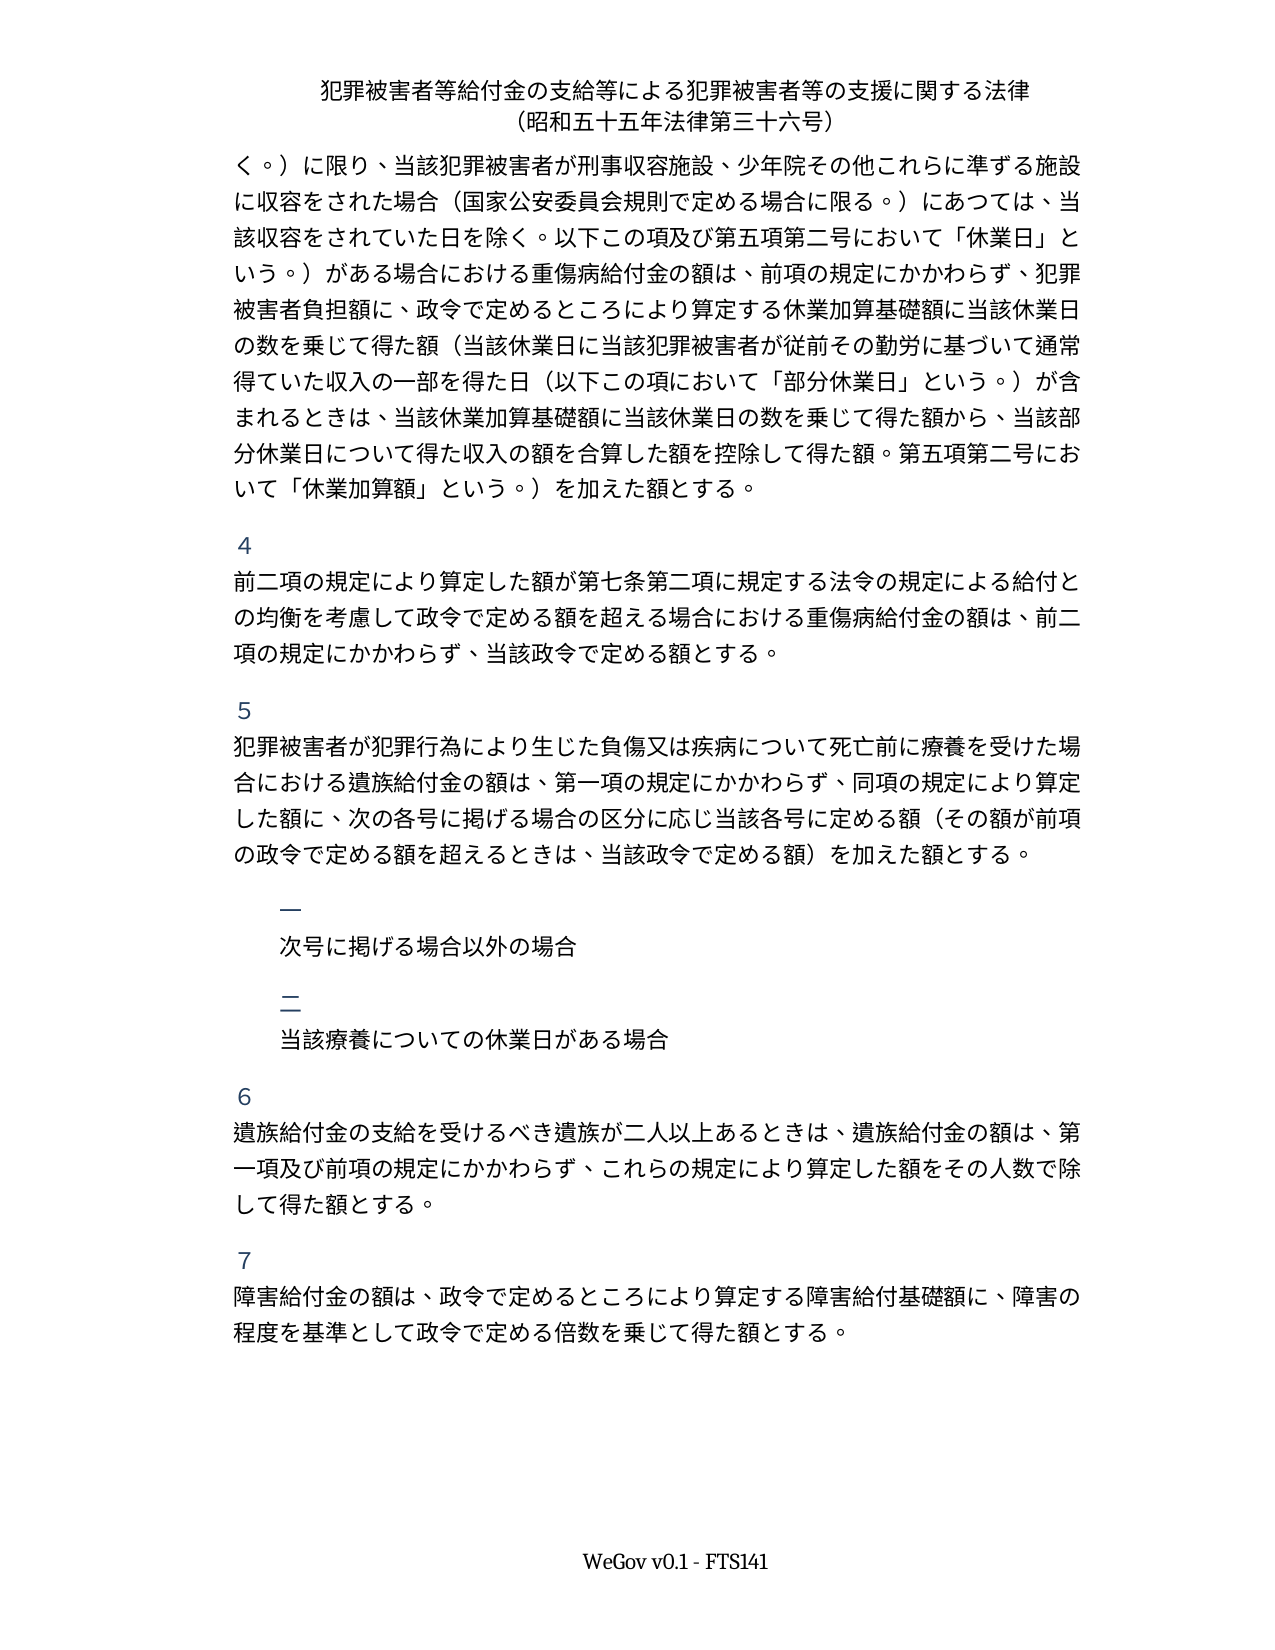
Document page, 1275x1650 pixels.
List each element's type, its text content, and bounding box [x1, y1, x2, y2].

subtitle ５ [233, 695, 1087, 726]
subtitle 一 [279, 895, 1087, 927]
text 次号に掲げる場合以外の場合 [279, 931, 1087, 962]
subtitle 二 [279, 988, 1087, 1019]
subtitle ４ [233, 530, 1087, 561]
subtitle ７ [233, 1245, 1087, 1277]
text 前二項の規定により算定した額が第七条第二項に規定する法令の規定による給付との均衡を考慮して政令で定める額を超える場合における重傷病給付金の額は、前二項の規定にかかわらず、当該政令で定める額とする。 [233, 566, 1087, 669]
text 当該療養についての休業日がある場合 [279, 1024, 1087, 1055]
text 犯罪被害者が犯罪行為により生じた負傷又は疾病について死亡前に療養を受けた場合における遺族給付金の額は、第一項の規定にかかわらず、同項の規定により算定した額に、次の各号に掲げる場合の区分に応じ当該各号に定める額（その額が前項の政令で定める額を超えるときは、当該政令で定める額）を加えた額とする。 [233, 731, 1087, 870]
text 障害給付金の額は、政令で定めるところにより算定する障害給付基礎額に、障害の程度を基準として政令で定める倍数を乗じて得た額とする。 [233, 1281, 1087, 1348]
text 遺族給付金の支給を受けるべき遺族が二人以上あるときは、遺族給付金の額は、第一項及び前項の規定にかかわらず、これらの規定により算定した額をその人数で除して得た額とする。 [233, 1117, 1087, 1220]
subtitle ６ [233, 1081, 1087, 1112]
